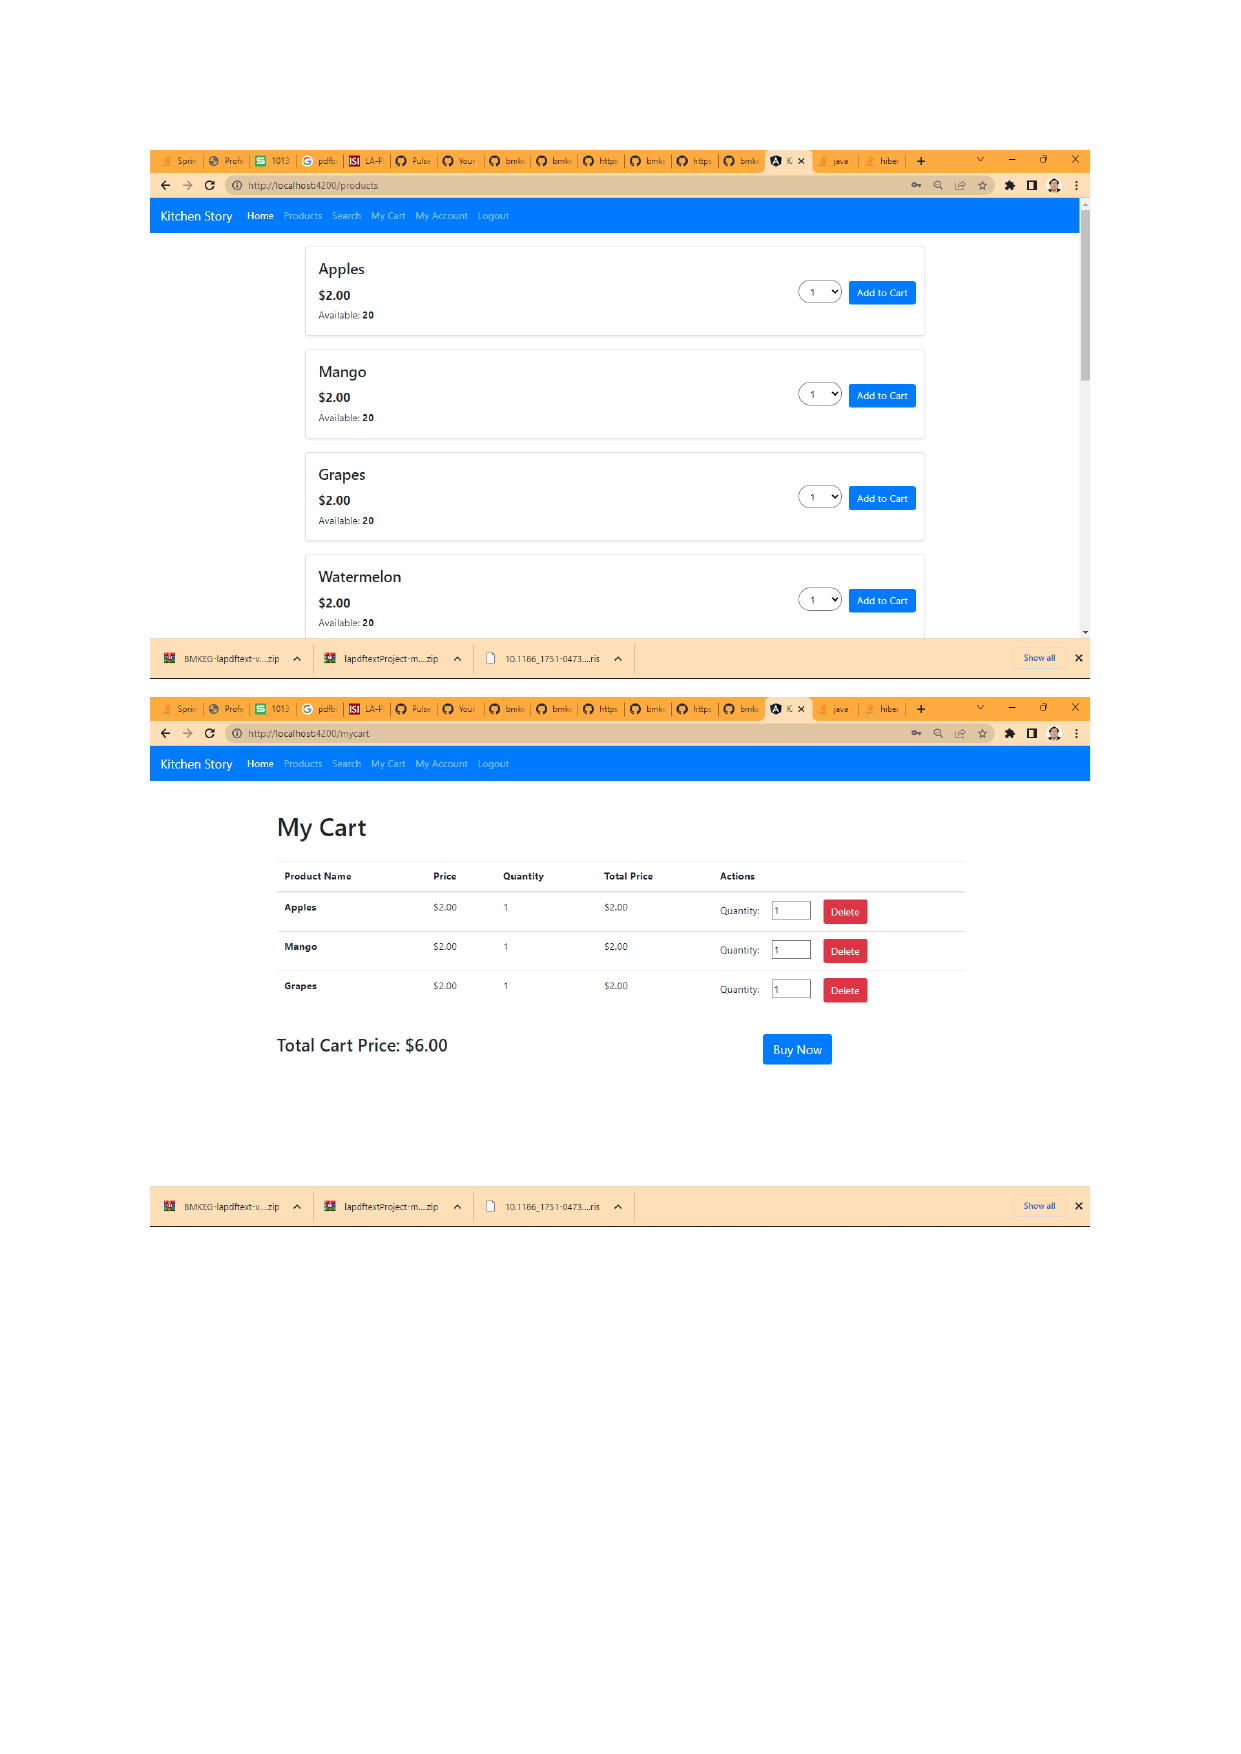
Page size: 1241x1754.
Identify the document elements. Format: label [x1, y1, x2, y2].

picture [150, 697, 1091, 1227]
picture [150, 150, 1091, 679]
